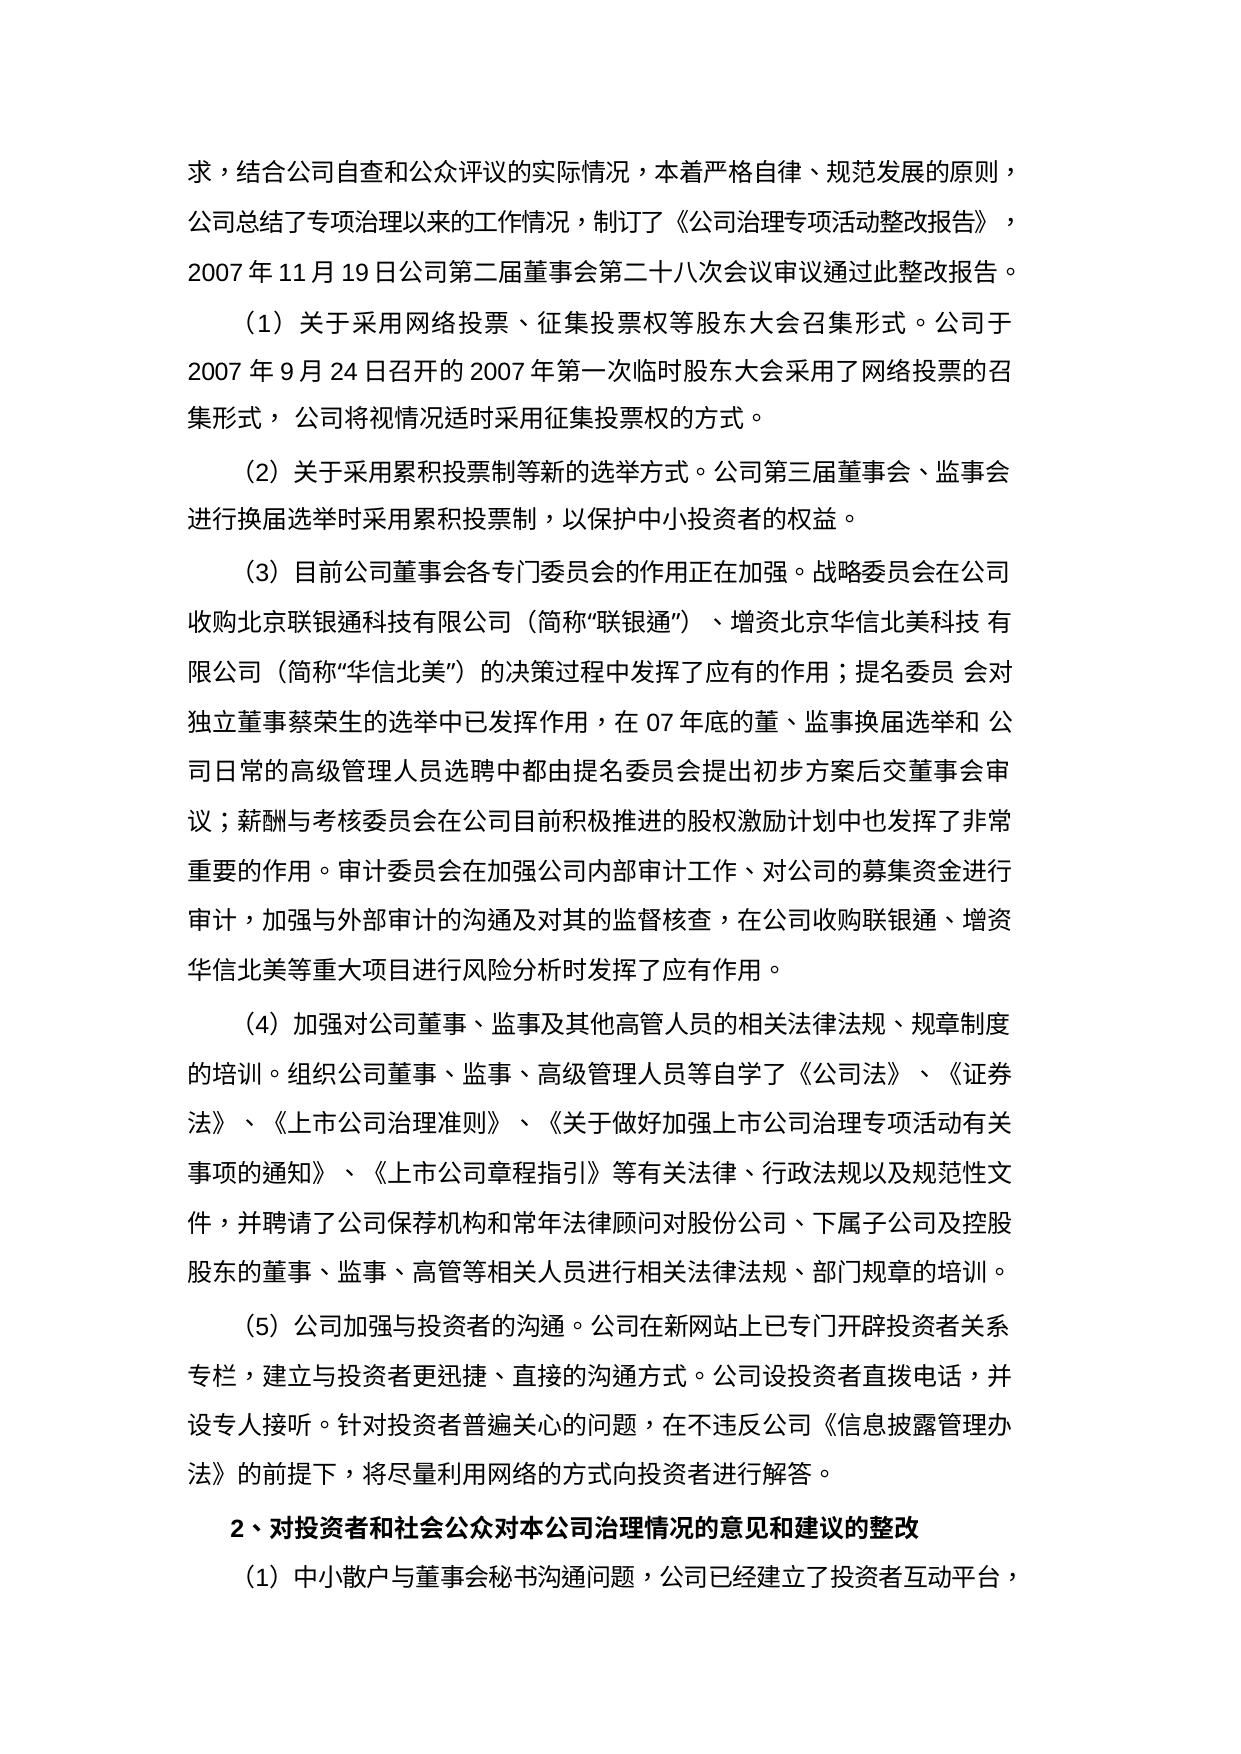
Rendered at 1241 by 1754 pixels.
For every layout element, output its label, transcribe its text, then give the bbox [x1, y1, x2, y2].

text 求，结合公司自查和公众评议的实际情况，本着严格自律、规范发展的原则， 公司总结了专项治理以来的工作情况，制订了《公司治理专项活动整改报告》， 2007年11月19日公司第二届董事会第二十八次会议审议通过此整改报告。 [187, 154, 1026, 289]
text （1）中小散户与董事会秘书沟通问题，公司已经建立了投资者互动平台， [230, 1559, 1065, 1593]
subtitle 2、对投资者和社会公众对本公司治理情况的意见和建议的整改 [230, 1511, 1026, 1545]
text （5）公司加强与投资者的沟通。公司在新网站上已专门开辟投资者关系 专栏，建立与投资者更迅捷、直接的沟通方式。公司设投资者直拨电话，并 设专人接听。针对投资者普遍关心的问题，在不违反公司《信息披露管理办 法》的前提下，将尽量利用网络的方式向投资者进行解答。 [187, 1309, 1013, 1491]
text （1）关于采用网络投票、征集投票权等股东大会召集形式。公司于2007 年9月24日召开的2007年第一次临时股东大会采用了网络投票的召集形式， 公司将视情况适时采用征集投票权的方式。 [187, 306, 1013, 435]
text （4）加强对公司董事、监事及其他高管人员的相关法律法规、规章制度 的培训。组织公司董事、监事、高级管理人员等自学了《公司法》、《证券 法》、《上市公司治理准则》、《关于做好加强上市公司治理专项活动有关 事项的通知》、《上市公司章程指引》等有关法律、行政法规以及规范性文 件，并聘请了公司保荐机构和常年法律顾问对股份公司、下属子公司及控股 股东的董事、监事、高管等相关人员进行相关法律法规、部门规章的培训。 [187, 1007, 1013, 1289]
text （2）关于采用累积投票制等新的选举方式。公司第三届董事会、监事会 进行换届选举时采用累积投票制，以保护中小投资者的权益。 [187, 454, 1013, 536]
text （3）目前公司董事会各专门委员会的作用正在加强。战略委员会在公司 收购北京联银通科技有限公司（简称“联银通”）、增资北京华信北美科技 有限公司（简称“华信北美”）的决策过程中发挥了应有的作用；提名委员 会对独立董事蔡荣生的选举中已发挥作用，在07年底的董、监事换届选举和 公司日常的高级管理人员选聘中都由提名委员会提出初步方案后交董事会审 议；薪酬与考核委员会在公司目前积极推进的股权激励计划中也发挥了非常 重要的作用。审计委员会在加强公司内部审计工作、对公司的募集资金进行 审计，加强与外部审计的沟通及对其的监督核查，在公司收购联银通、增资 华信北美等重大项目进行风险分析时发挥了应有作用。 [187, 555, 1013, 987]
